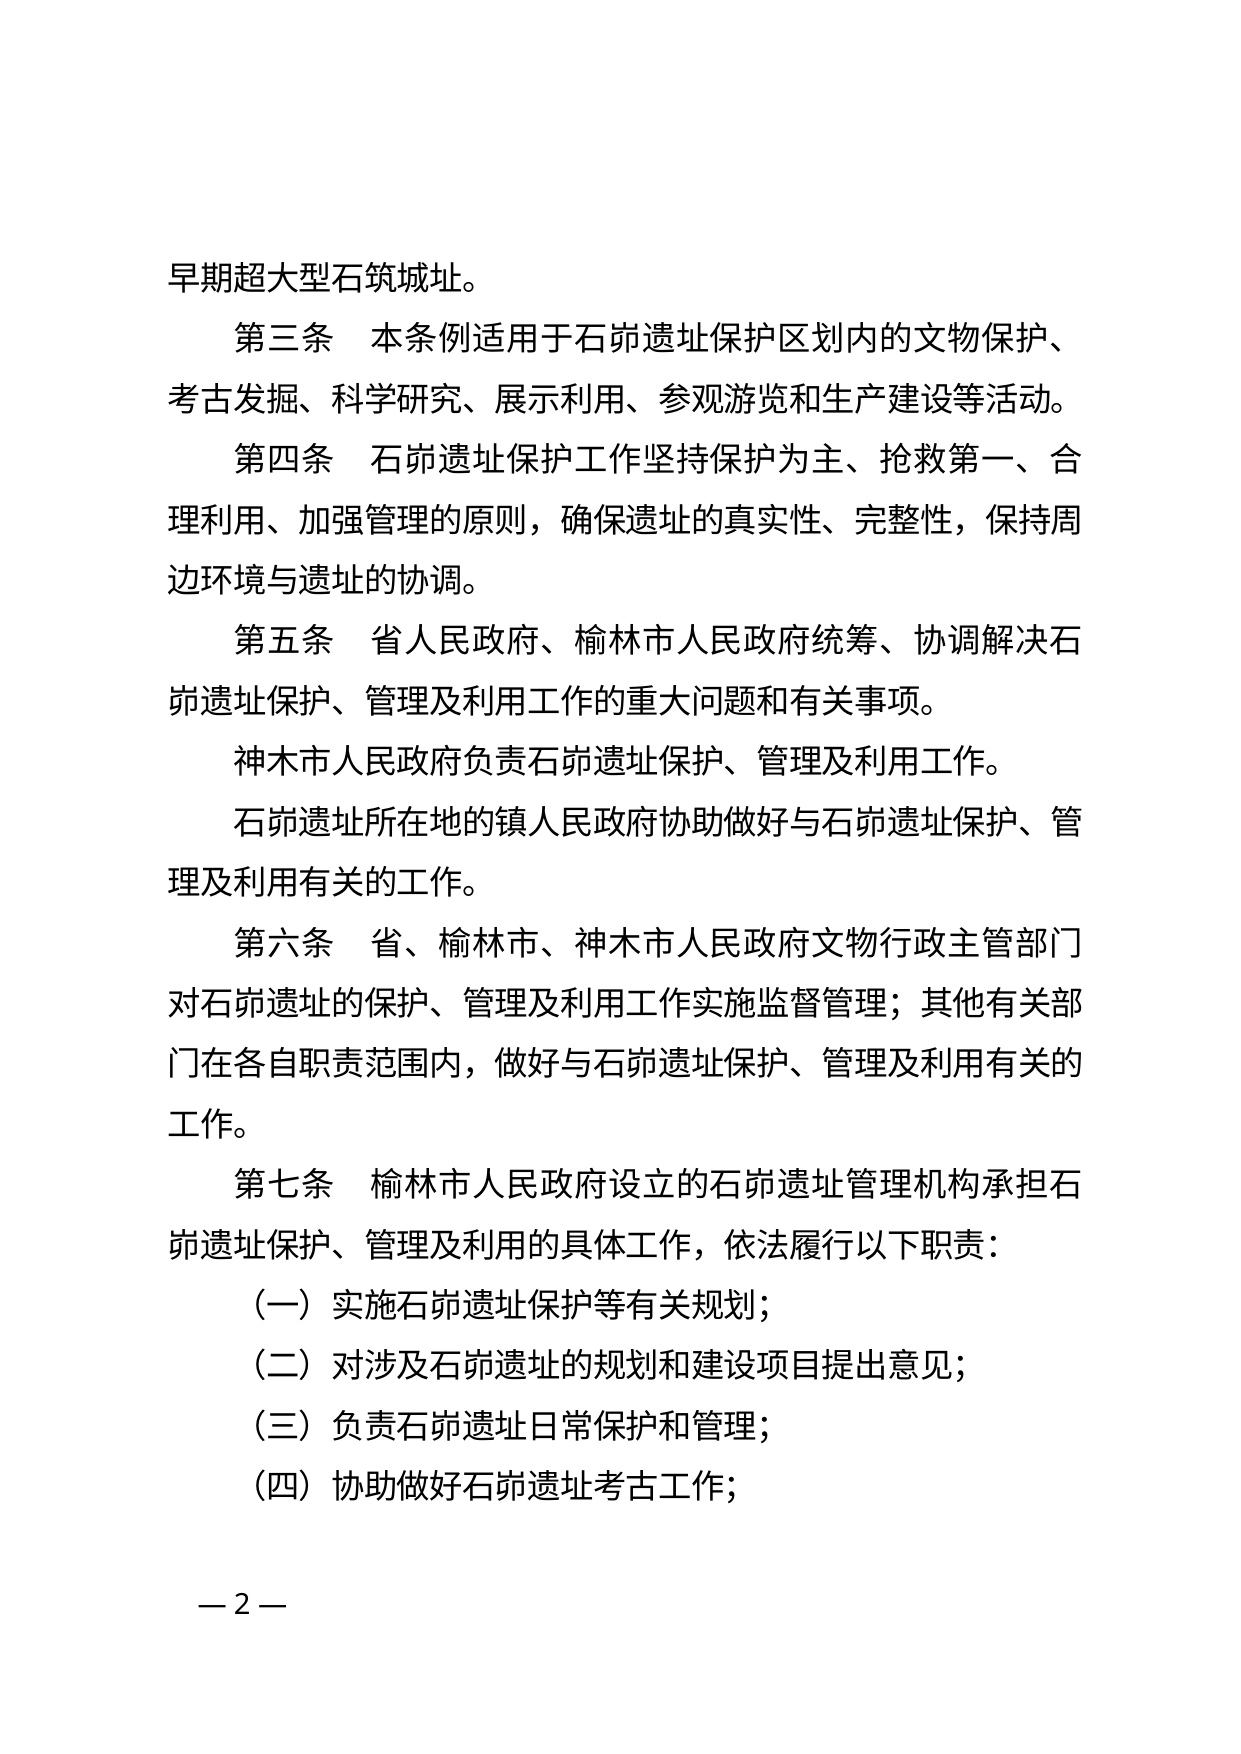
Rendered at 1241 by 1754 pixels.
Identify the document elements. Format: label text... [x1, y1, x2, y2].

text （四）协助做好石峁遗址考古工作； [168, 1450, 1084, 1511]
text 第七条 榆林市人民政府设立的石峁遗址管理机构承担石峁遗址保护、管理及利用的具体工作，依法履行以下职责： [168, 1148, 1084, 1269]
text 第三条 本条例适用于石峁遗址保护区划内的文物保护、考古发掘、科学研究、展示利用、参观游览和生产建设等活动。 [168, 302, 1084, 423]
text 石峁遗址所在地的镇人民政府协助做好与石峁遗址保护、管理及利用有关的工作。 [168, 786, 1084, 907]
text 神木市人民政府负责石峁遗址保护、管理及利用工作。 [168, 725, 1084, 786]
text 第六条 省、榆林市、神木市人民政府文物行政主管部门对石峁遗址的保护、管理及利用工作实施监督管理；其他有关部门在各自职责范围内，做好与石峁遗址保护、管理及利用有关的工作。 [168, 907, 1084, 1148]
text 第五条 省人民政府、榆林市人民政府统筹、协调解决石峁遗址保护、管理及利用工作的重大问题和有关事项。 [168, 604, 1084, 725]
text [168, 242, 1084, 302]
text （三）负责石峁遗址日常保护和管理； [168, 1390, 1084, 1450]
text （二）对涉及石峁遗址的规划和建设项目提出意见； [168, 1329, 1084, 1390]
text 第四条 石峁遗址保护工作坚持保护为主、抢救第一、合理利用、加强管理的原则，确保遗址的真实性、完整性，保持周边环境与遗址的协调。 [168, 423, 1084, 604]
text （一）实施石峁遗址保护等有关规划； [168, 1269, 1084, 1329]
